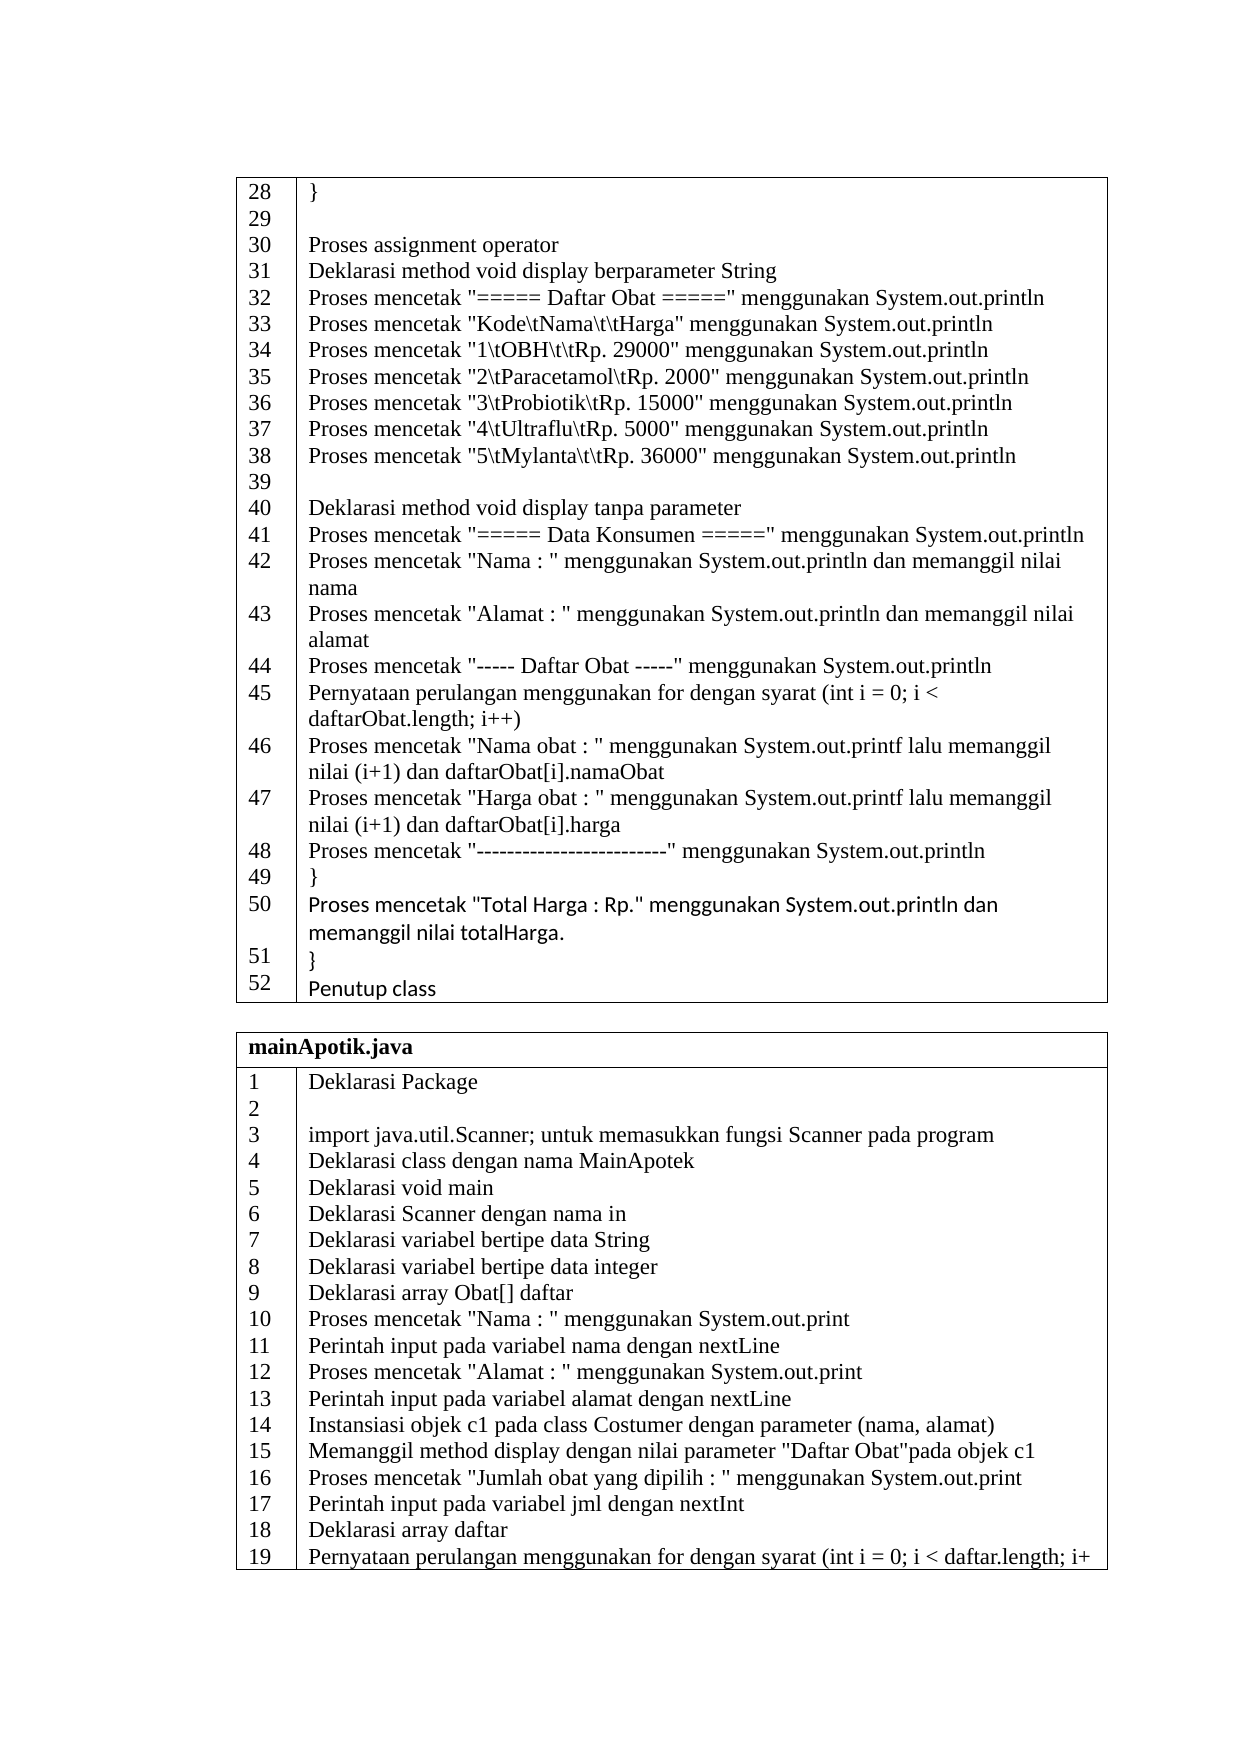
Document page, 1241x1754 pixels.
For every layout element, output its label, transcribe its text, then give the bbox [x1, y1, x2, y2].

table_header mainApotik.java [237, 1033, 1107, 1067]
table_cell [297, 1068, 1107, 1569]
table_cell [297, 178, 1107, 1002]
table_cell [237, 178, 296, 1002]
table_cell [237, 1068, 296, 1569]
